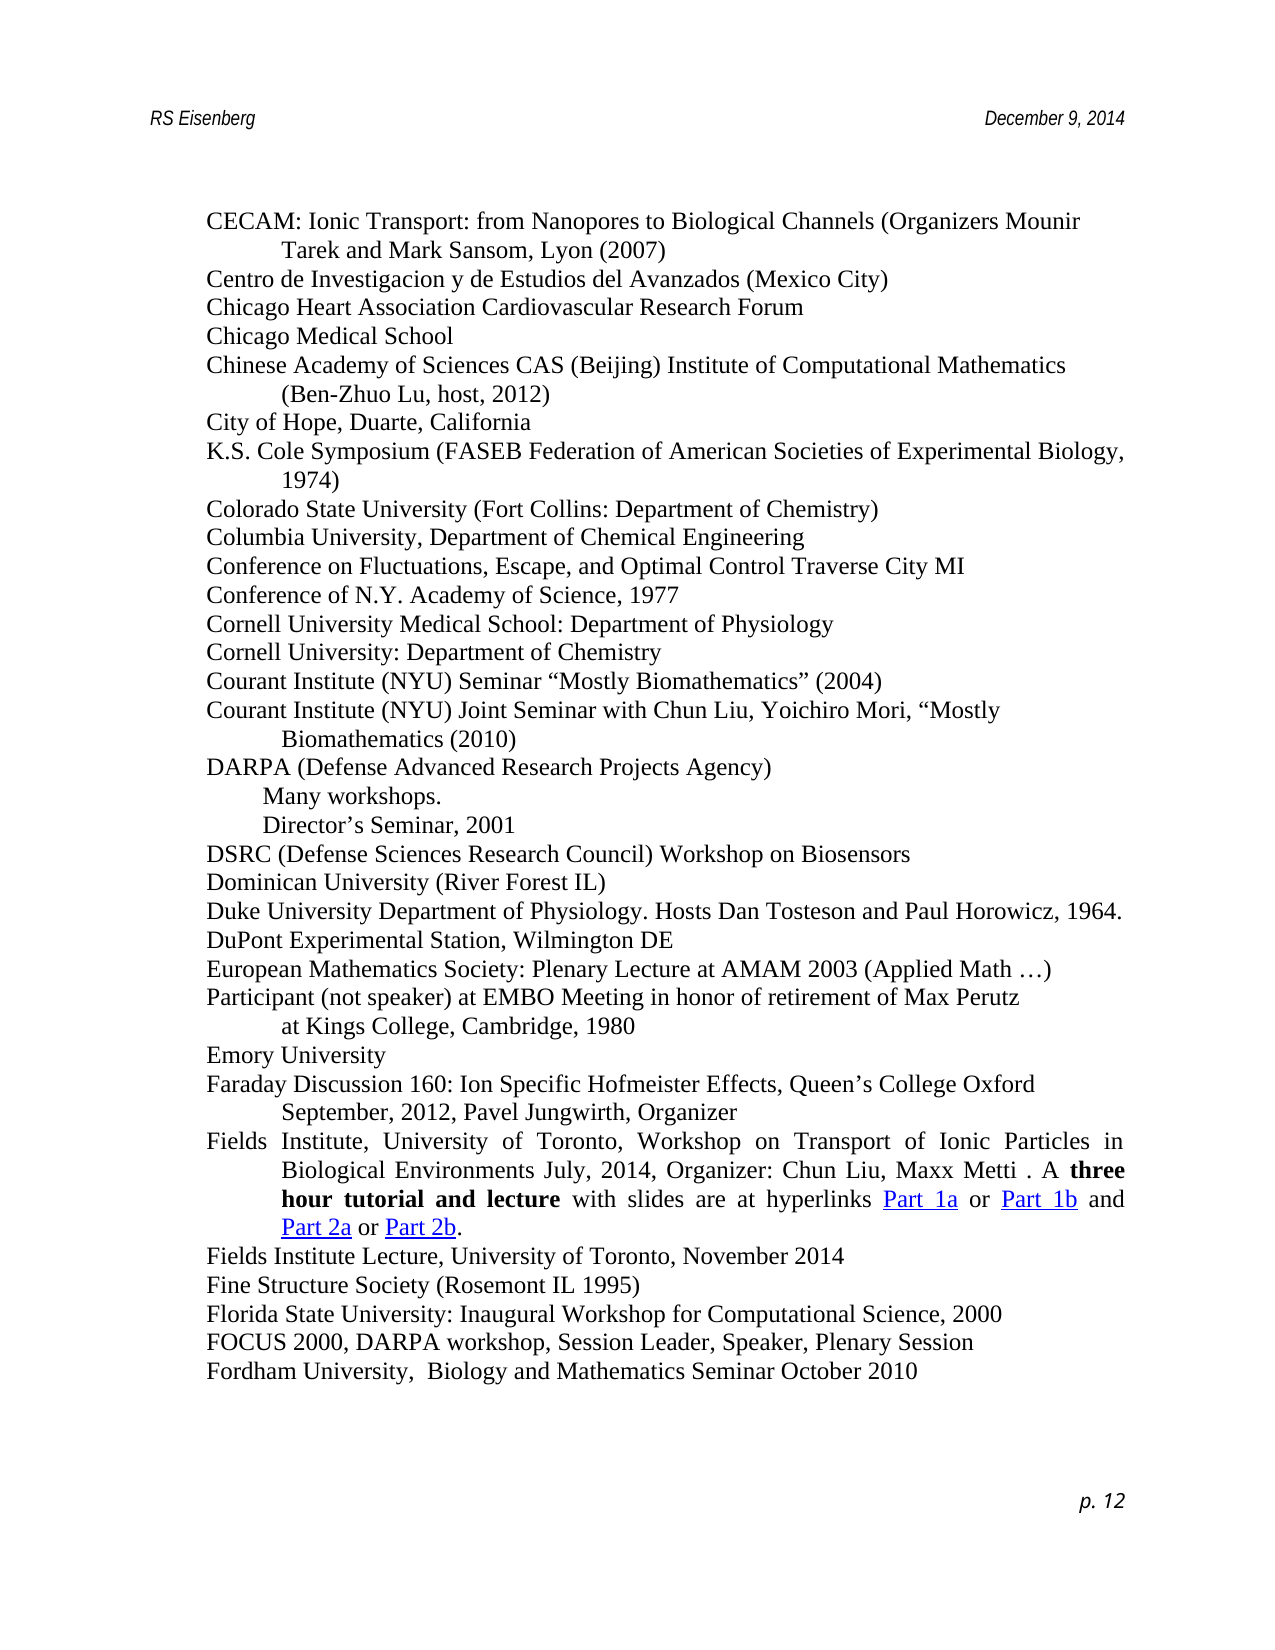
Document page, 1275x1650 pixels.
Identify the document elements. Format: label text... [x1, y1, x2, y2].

text Cornell University: Department of Chemistry [206, 637, 1125, 666]
text Columbia University, Department of Chemical Engineering [206, 522, 1125, 551]
text Chinese Academy of Sciences CAS (Beijing) Institute of Computational Mathematics (Ben-Zhuo Lu, host, 2012) [206, 350, 1125, 407]
text DuPont Experimental Station, Wilmington DE [206, 925, 1125, 954]
text Florida State University: Inaugural Workshop for Computational Science, 2000 [206, 1299, 1125, 1327]
text Chicago Medical School [206, 321, 1125, 350]
text Fields Institute, University of Toronto, Workshop on Transport of Ionic Particles in Biological Environments July, 2014, Organizer: Chun Liu, Maxx Metti . A three hour tutorial and lecture with slides are at hyperlinks Part 1a or Part 1b and Part 2a or Part 2b. [206, 1126, 1125, 1241]
text Courant Institute (NYU) Seminar “Mostly Biomathematics” (2004) [206, 666, 1125, 695]
text Many workshops. [206, 781, 1125, 810]
text Director’s Seminar, 2001 [206, 810, 1125, 839]
text Cornell University Medical School: Department of Physiology [206, 609, 1125, 637]
text DARPA (Defense Advanced Research Projects Agency) [206, 752, 1125, 781]
text CECAM: Ionic Transport: from Nanopores to Biological Channels (Organizers Mounir Tarek and Mark Sansom, Lyon (2007) [206, 206, 1125, 264]
text DSRC (Defense Sciences Research Council) Workshop on Biosensors [206, 839, 1125, 867]
text FOCUS 2000, DARPA workshop, Session Leader, Speaker, Plenary Session [206, 1327, 1125, 1356]
text Faraday Discussion 160: Ion Specific Hofmeister Effects, Queen’s College Oxford September, 2012, Pavel Jungwirth, Organizer [206, 1069, 1125, 1126]
text Conference on Fluctuations, Escape, and Optimal Control Traverse City MI [206, 551, 1125, 580]
text Fordham University, Biology and Mathematics Seminar October 2010 [206, 1356, 1125, 1385]
text Courant Institute (NYU) Joint Seminar with Chun Liu, Yoichiro Mori, “Mostly Biomathematics (2010) [206, 695, 1125, 752]
text Conference of N.Y. Academy of Science, 1977 [206, 580, 1125, 609]
text K.S. Cole Symposium (FASEB Federation of American Societies of Experimental Biology, 1974) [206, 436, 1125, 494]
text Dominican University (River Forest IL) [206, 867, 1125, 896]
text Fields Institute Lecture, University of Toronto, November 2014 [206, 1241, 1125, 1270]
text City of Hope, Duarte, California [206, 407, 1125, 436]
text Colorado State University (Fort Collins: Department of Chemistry) [206, 494, 1125, 522]
text Emory University [206, 1040, 1125, 1069]
text Duke University Department of Physiology. Hosts Dan Tosteson and Paul Horowicz, 1964. [206, 896, 1125, 925]
text European Mathematics Society: Plenary Lecture at AMAM 2003 (Applied Math …) [206, 954, 1125, 982]
text Participant (not speaker) at EMBO Meeting in honor of retirement of Max Perutz at Kings College, Cambridge, 1980 [206, 982, 1125, 1040]
text Chicago Heart Association Cardiovascular Research Forum [206, 292, 1125, 321]
text Fine Structure Society (Rosemont IL 1995) [206, 1270, 1125, 1299]
text Centro de Investigacion y de Estudios del Avanzados (Mexico City) [206, 264, 1125, 292]
